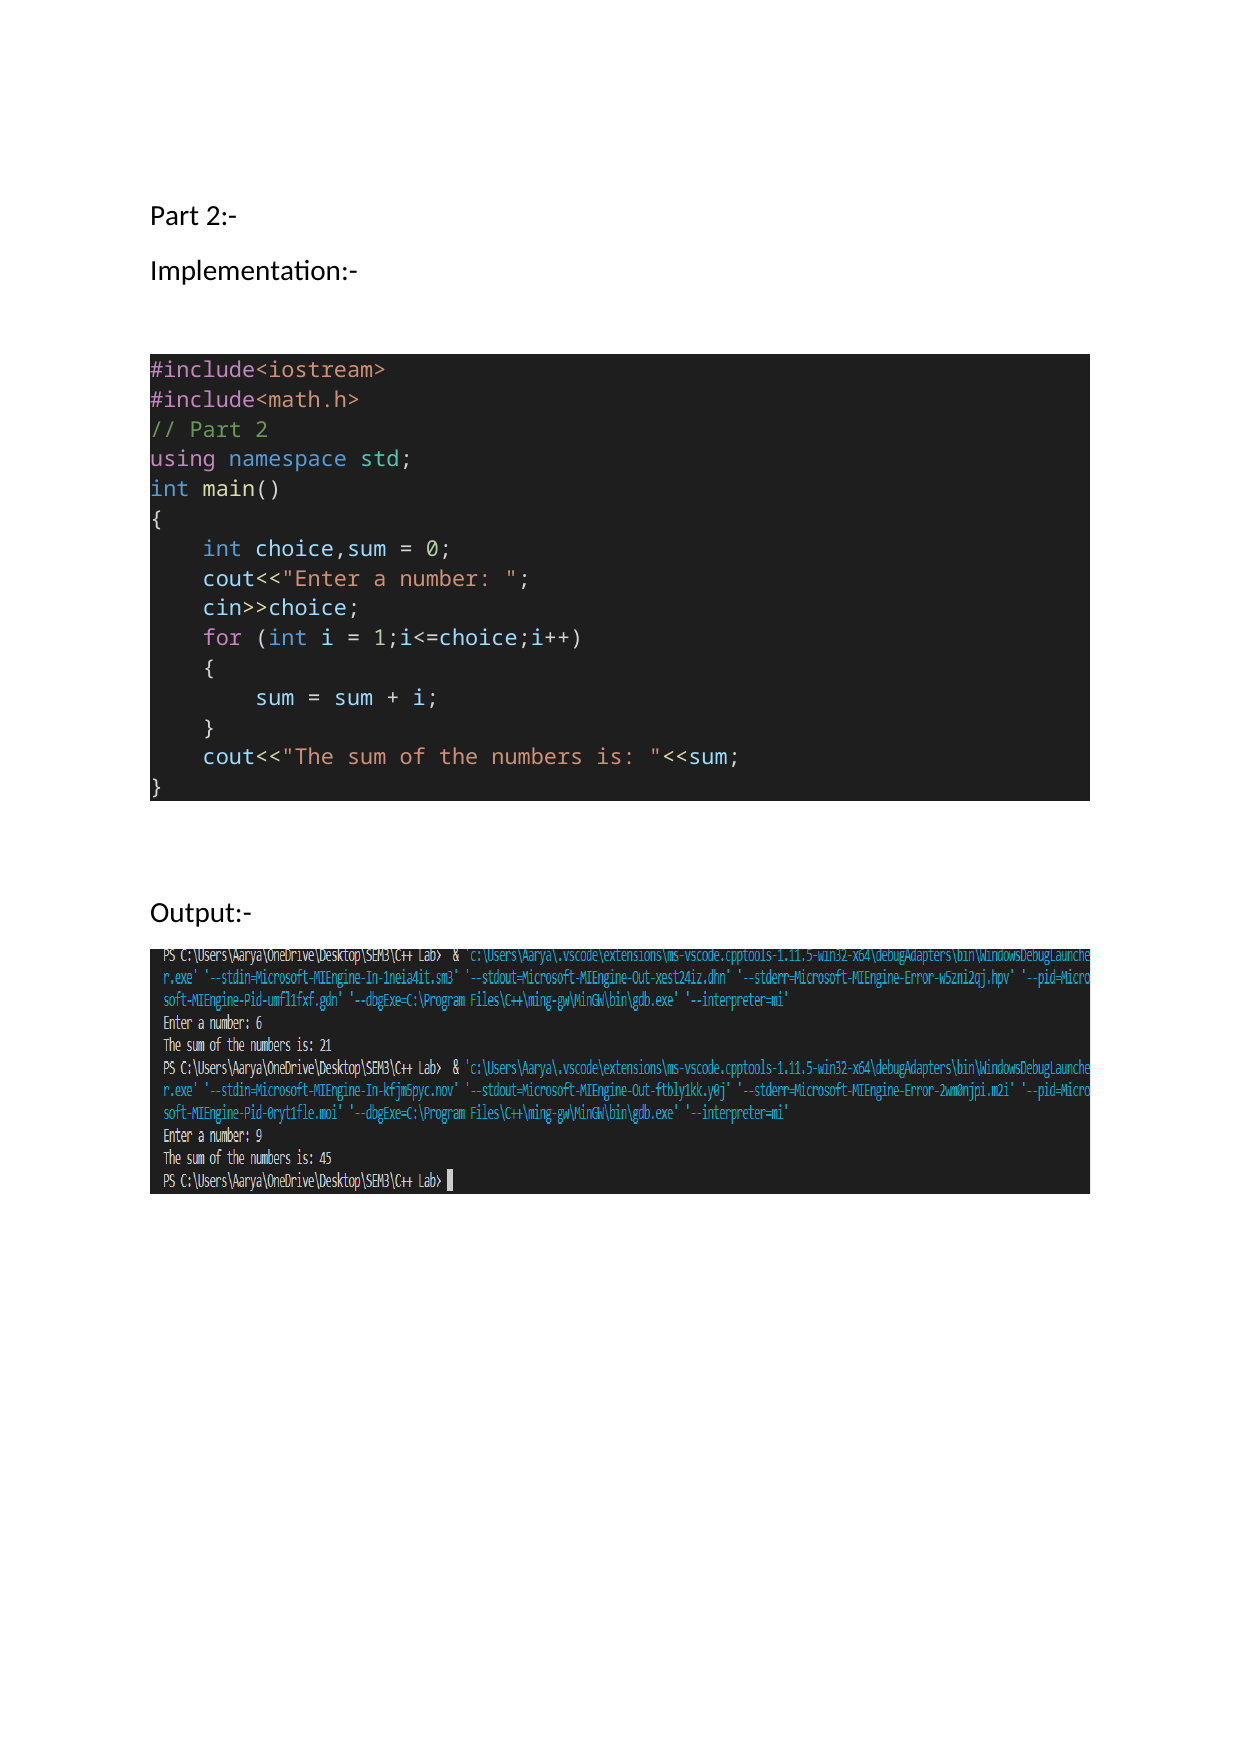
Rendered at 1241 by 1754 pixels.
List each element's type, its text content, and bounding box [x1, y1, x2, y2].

text Part 2:- [150, 197, 1090, 232]
text } [150, 711, 1090, 741]
text { [150, 652, 1090, 682]
text sum = sum + i; [150, 682, 1090, 711]
text int main() [150, 473, 1090, 503]
text cout<<"The sum of the numbers is: "<<sum; [150, 741, 1090, 771]
text { [150, 503, 1090, 533]
text #include<math.h> [150, 384, 1090, 413]
text Output:- [150, 894, 1090, 930]
text for (int i = 1;i<=choice;i++) [150, 622, 1090, 652]
picture [150, 949, 1091, 1194]
text Implementation:- [150, 252, 1090, 288]
text cin>>choice; [150, 592, 1090, 622]
text cout<<"Enter a number: "; [150, 562, 1090, 592]
text using namespace std; [150, 443, 1090, 473]
text #include<iostream> [150, 354, 1090, 384]
text // Part 2 [150, 413, 1090, 443]
text int choice,sum = 0; [150, 533, 1090, 562]
text } [150, 771, 1090, 801]
